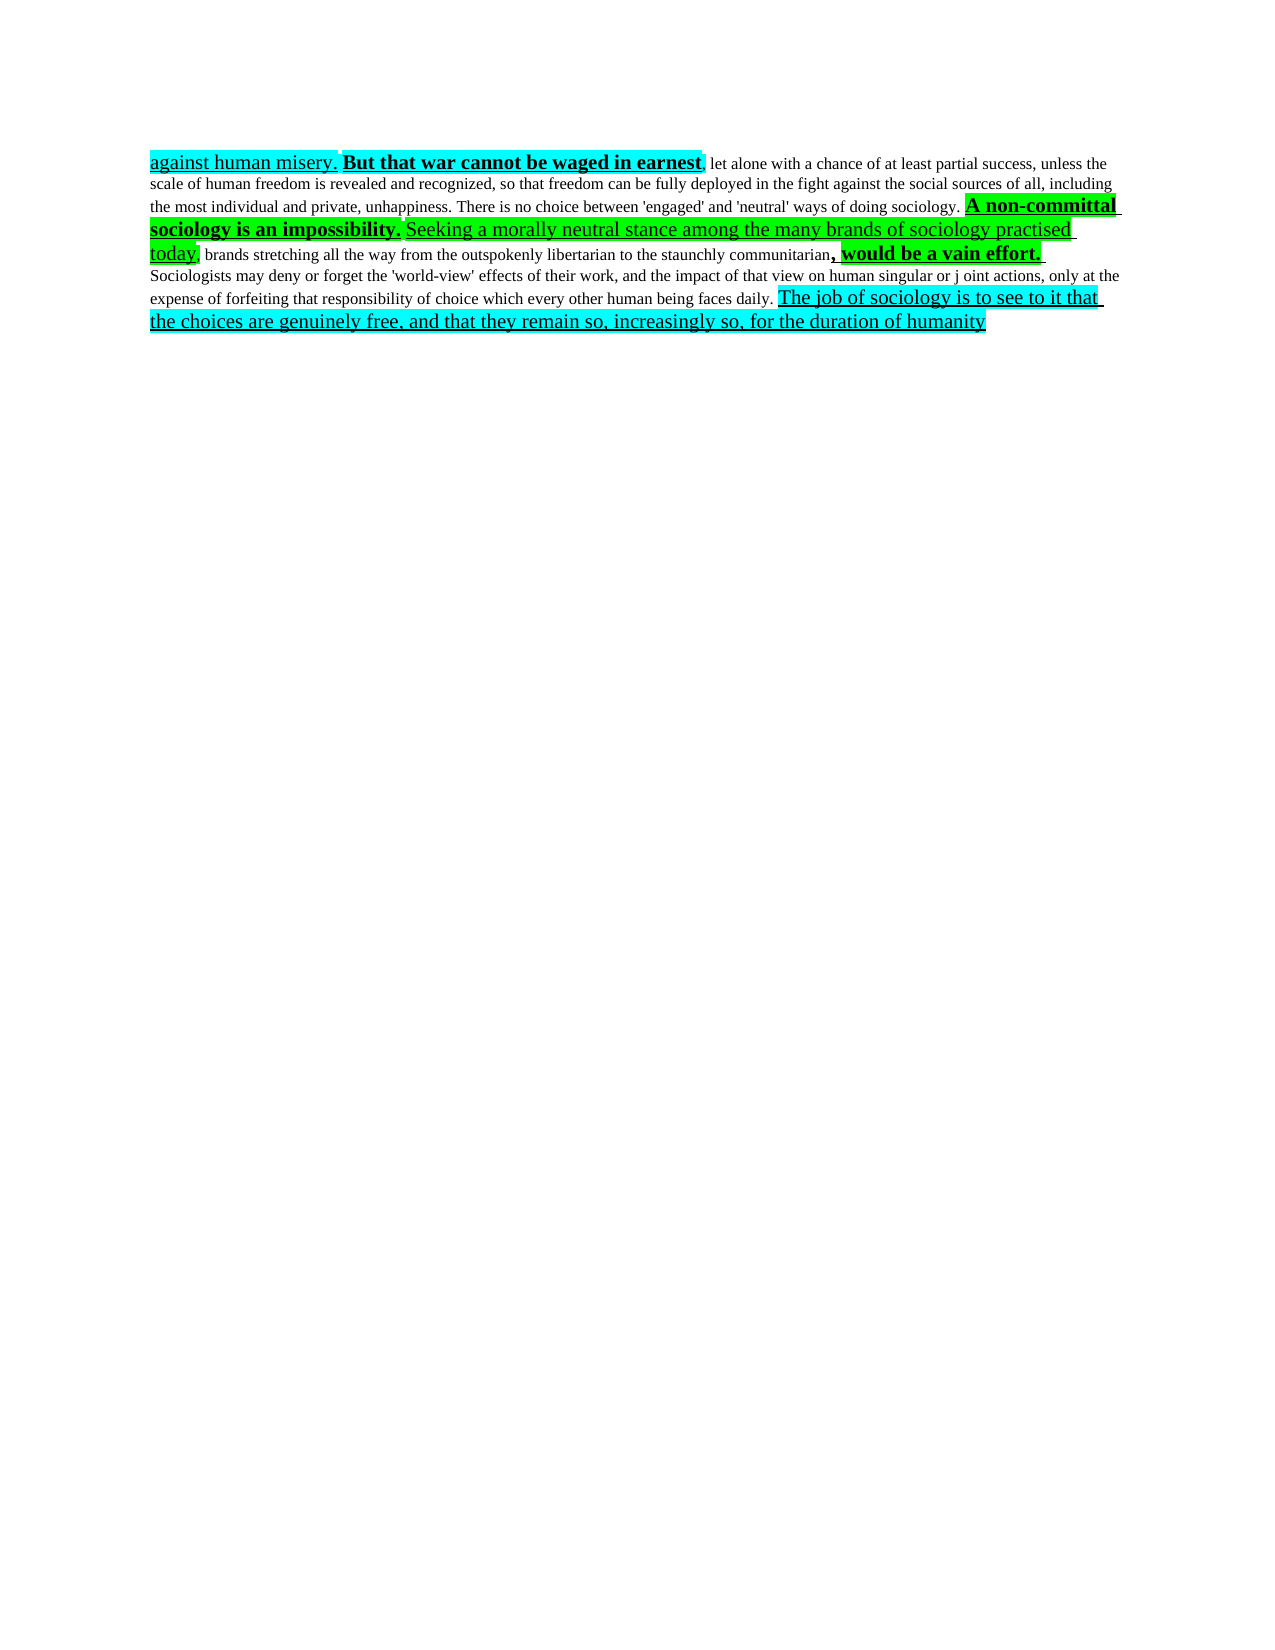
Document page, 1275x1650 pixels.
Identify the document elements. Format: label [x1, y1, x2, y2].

text [150, 150, 1125, 333]
